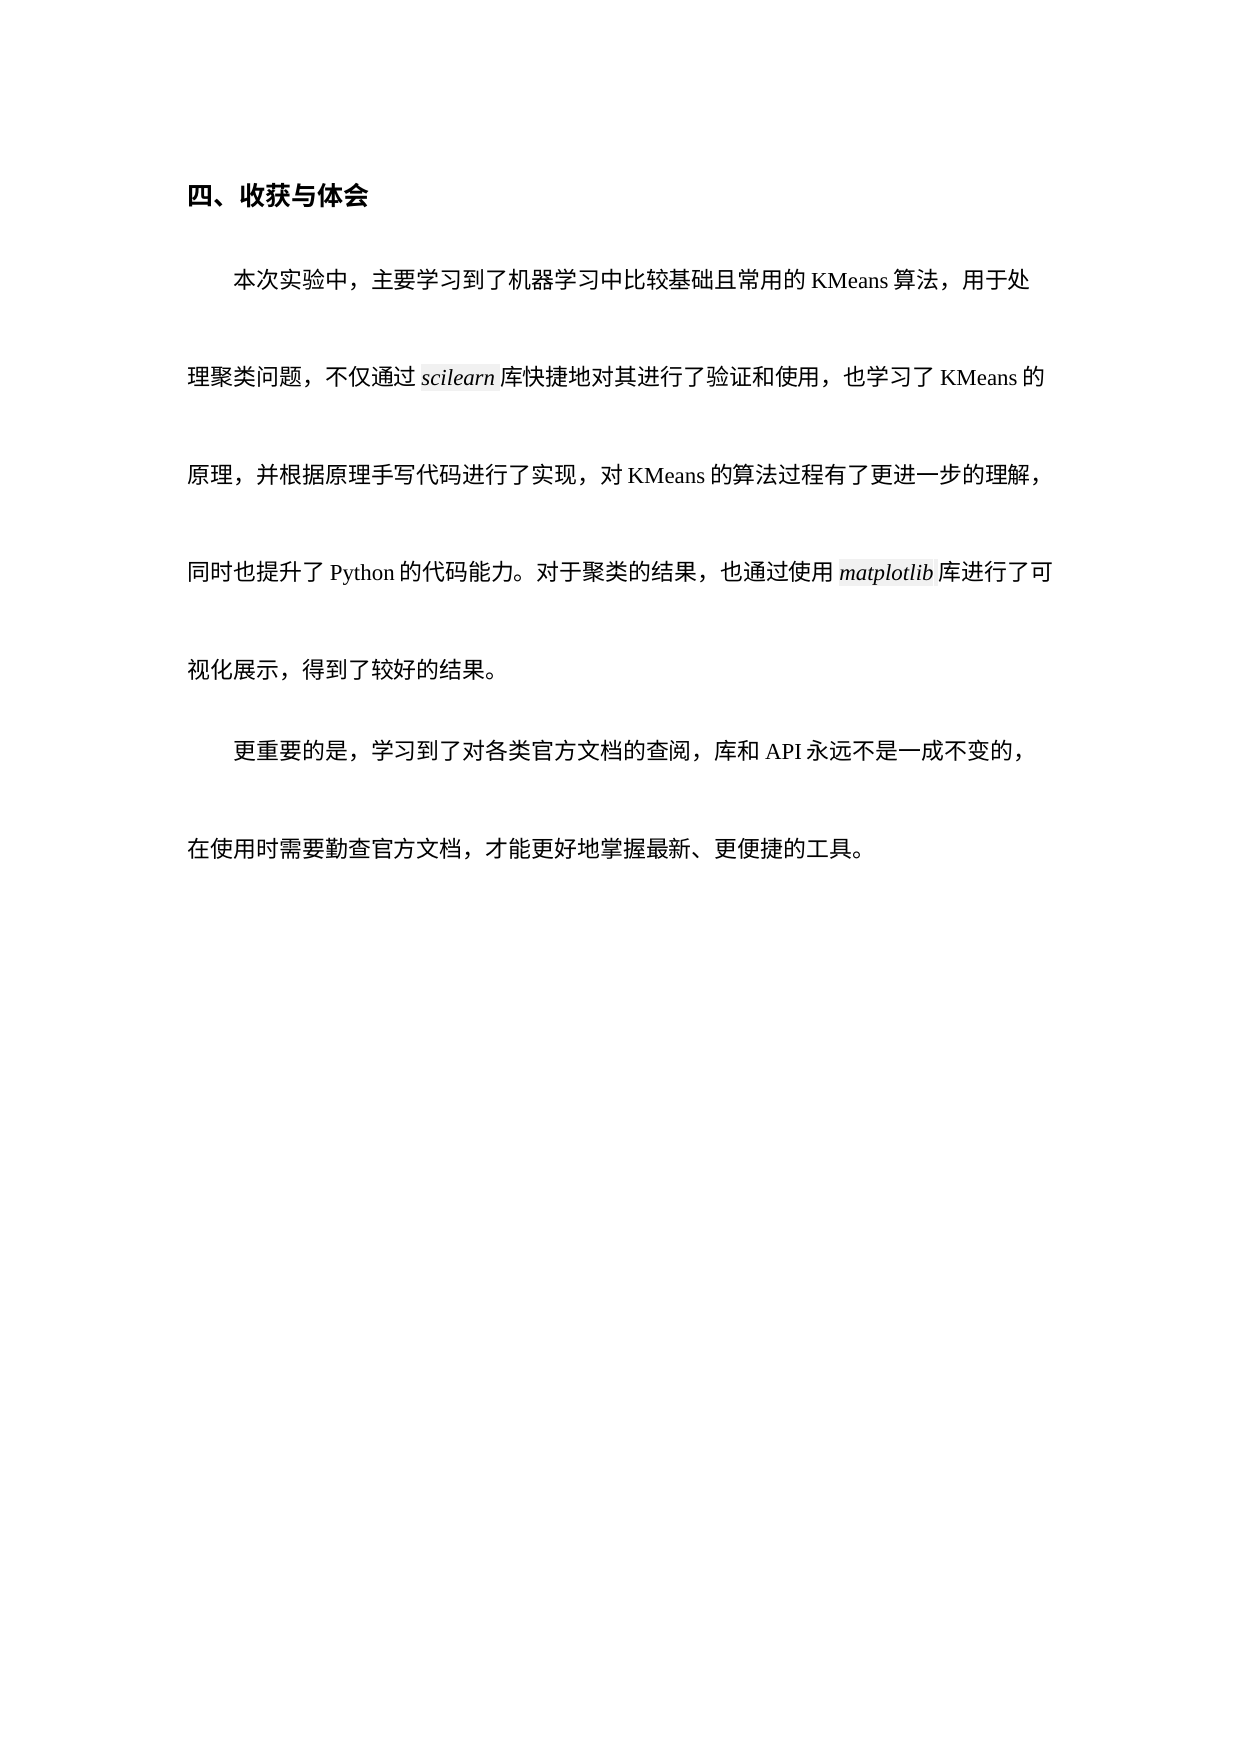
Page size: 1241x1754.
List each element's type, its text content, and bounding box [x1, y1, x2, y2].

text 本次实验中，主要学习到了机器学习中比较基础且常用的KMeans算法，用于处理聚类问题，不仅通过scilearn库快捷地对其进行了验证和使用，也学习了KMeans的原理，并根据原理手写代码进行了实现，对KMeans的算法过程有了更进一步的理解，同时也提升了Python的代码能力。对于聚类的结果，也通过使用matplotlib库进行了可视化展示，得到了较好的结果。 [187, 246, 1053, 701]
text 更重要的是，学习到了对各类官方文档的查阅，库和API永远不是一成不变的，在使用时需要勤查官方文档，才能更好地掌握最新、更便捷的工具。 [187, 717, 1053, 880]
text 四、收获与体会 [187, 162, 1053, 227]
